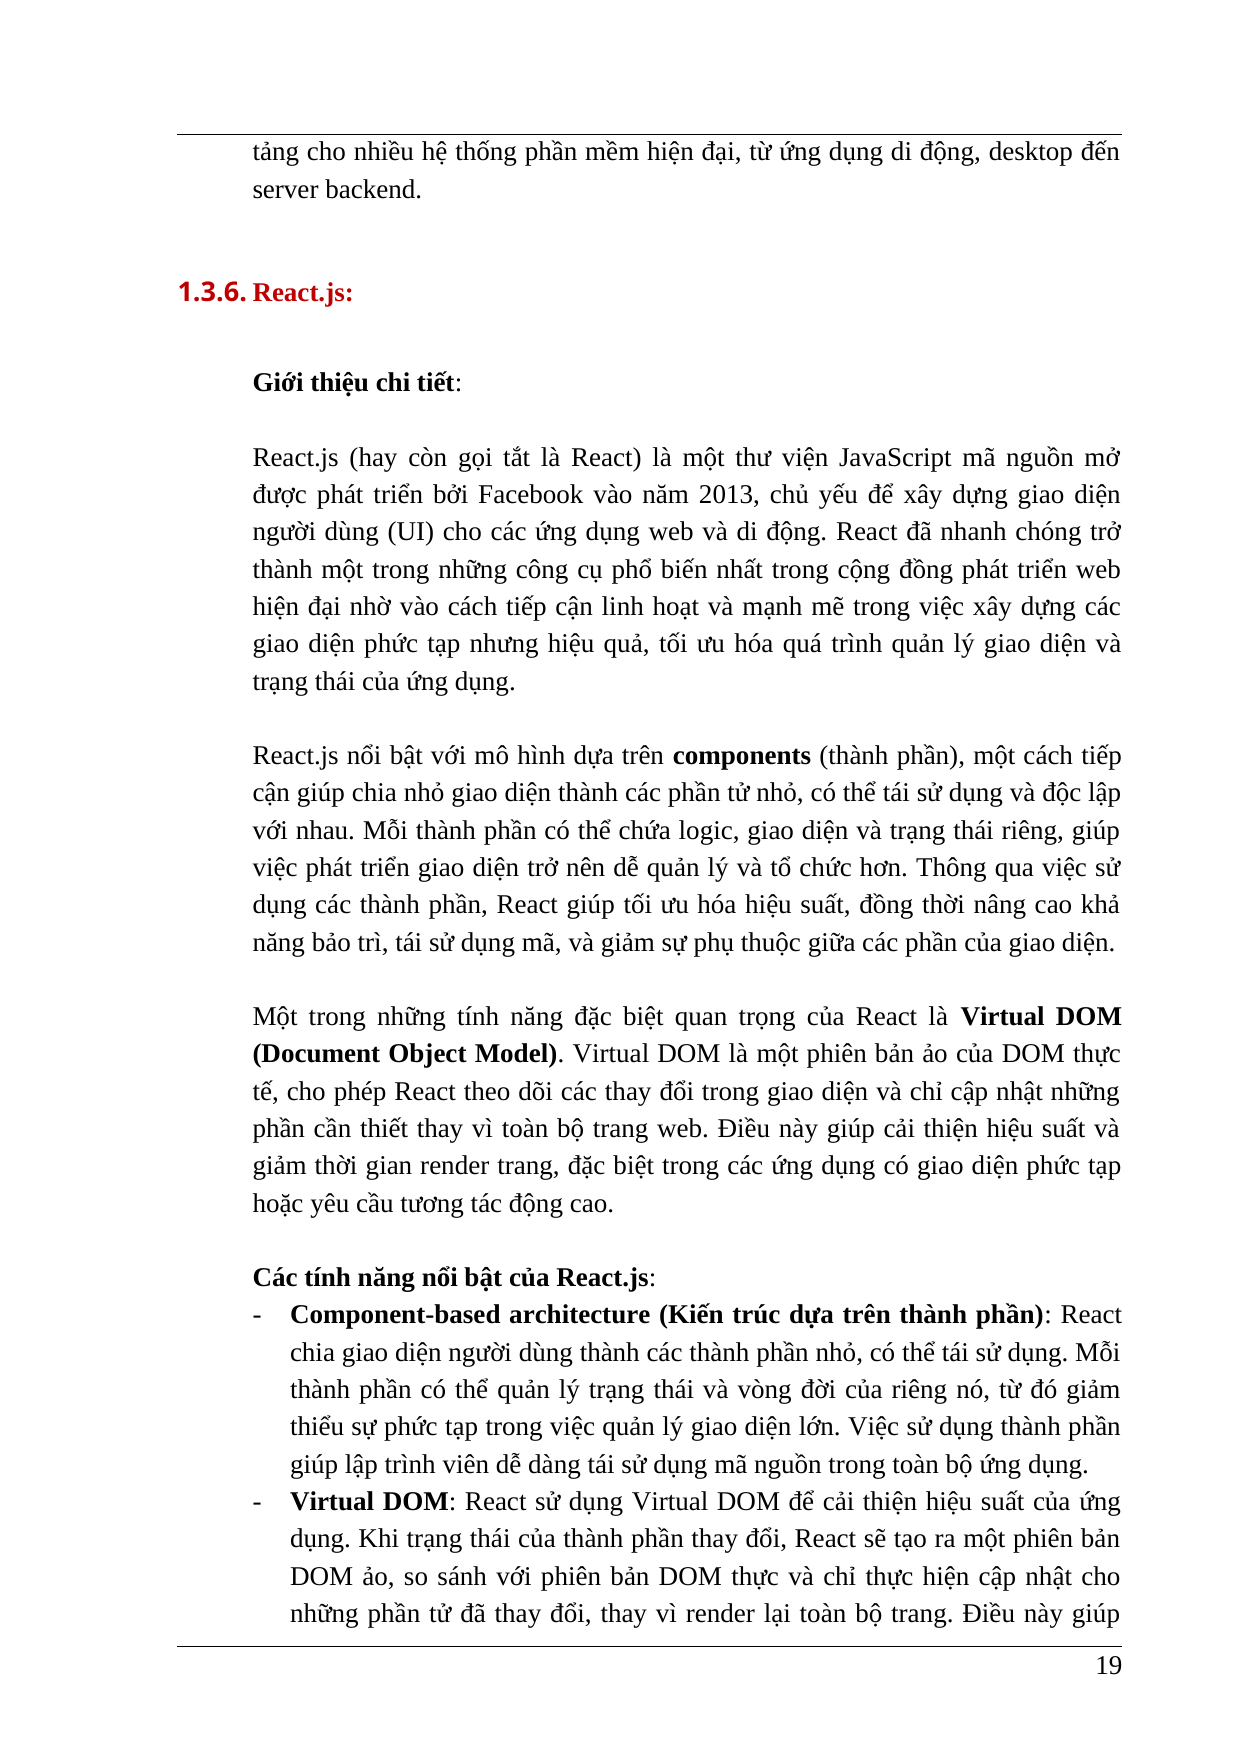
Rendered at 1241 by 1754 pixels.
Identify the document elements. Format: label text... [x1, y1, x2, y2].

list Giới thiệu chi tiết: [252, 366, 1122, 397]
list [252, 1485, 1122, 1628]
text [252, 135, 1122, 204]
list React.js nổi bật với mô hình dựa trên components (thành phần), một cách tiếp cận giúp chia nhỏ giao diện thành các phần tử nhỏ, có thể tái sử dụng và độc lập với nhau. Mỗi thành phần có thể chứa logic, giao diện và trạng thái riêng, giúp việc phát triển giao diện trở nên dễ quản lý và tổ chức hơn. Thông qua việc sử dụng các thành phần, React giúp tối ưu hóa hiệu suất, đồng thời nâng cao khả năng bảo trì, tái sử dụng mã, và giảm sự phụ thuộc giữa các phần của giao diện. [252, 739, 1122, 957]
list Một trong những tính năng đặc biệt quan trọng của React là Virtual DOM (Document Object Model). Virtual DOM là một phiên bản ảo của DOM thực tế, cho phép React theo dõi các thay đổi trong giao diện và chỉ cập nhật những phần cần thiết thay vì toàn bộ trang web. Điều này giúp cải thiện hiệu suất và giảm thời gian render trang, đặc biệt trong các ứng dụng có giao diện phức tạp hoặc yêu cầu tương tác động cao. [252, 1000, 1122, 1218]
list Các tính năng nổi bật của React.js: [252, 1261, 1122, 1292]
subtitle React.js: [177, 272, 1122, 309]
list Component-based architecture (Kiến trúc dựa trên thành phần): React chia giao diện người dùng thành các thành phần nhỏ, có thể tái sử dụng. Mỗi thành phần có thể quản lý trạng thái và vòng đời của riêng nó, từ đó giảm thiểu sự phức tạp trong việc quản lý giao diện lớn. Việc sử dụng thành phần giúp lập trình viên dễ dàng tái sử dụng mã nguồn trong toàn bộ ứng dụng. [252, 1298, 1122, 1479]
list React.js (hay còn gọi tắt là React) là một thư viện JavaScript mã nguồn mở được phát triển bởi Facebook vào năm 2013, chủ yếu để xây dựng giao diện người dùng (UI) cho các ứng dụng web và di động. React đã nhanh chóng trở thành một trong những công cụ phổ biến nhất trong cộng đồng phát triển web hiện đại nhờ vào cách tiếp cận linh hoạt và mạnh mẽ trong việc xây dựng các giao diện phức tạp nhưng hiệu quả, tối ưu hóa quá trình quản lý giao diện và trạng thái của ứng dụng. [252, 441, 1122, 696]
